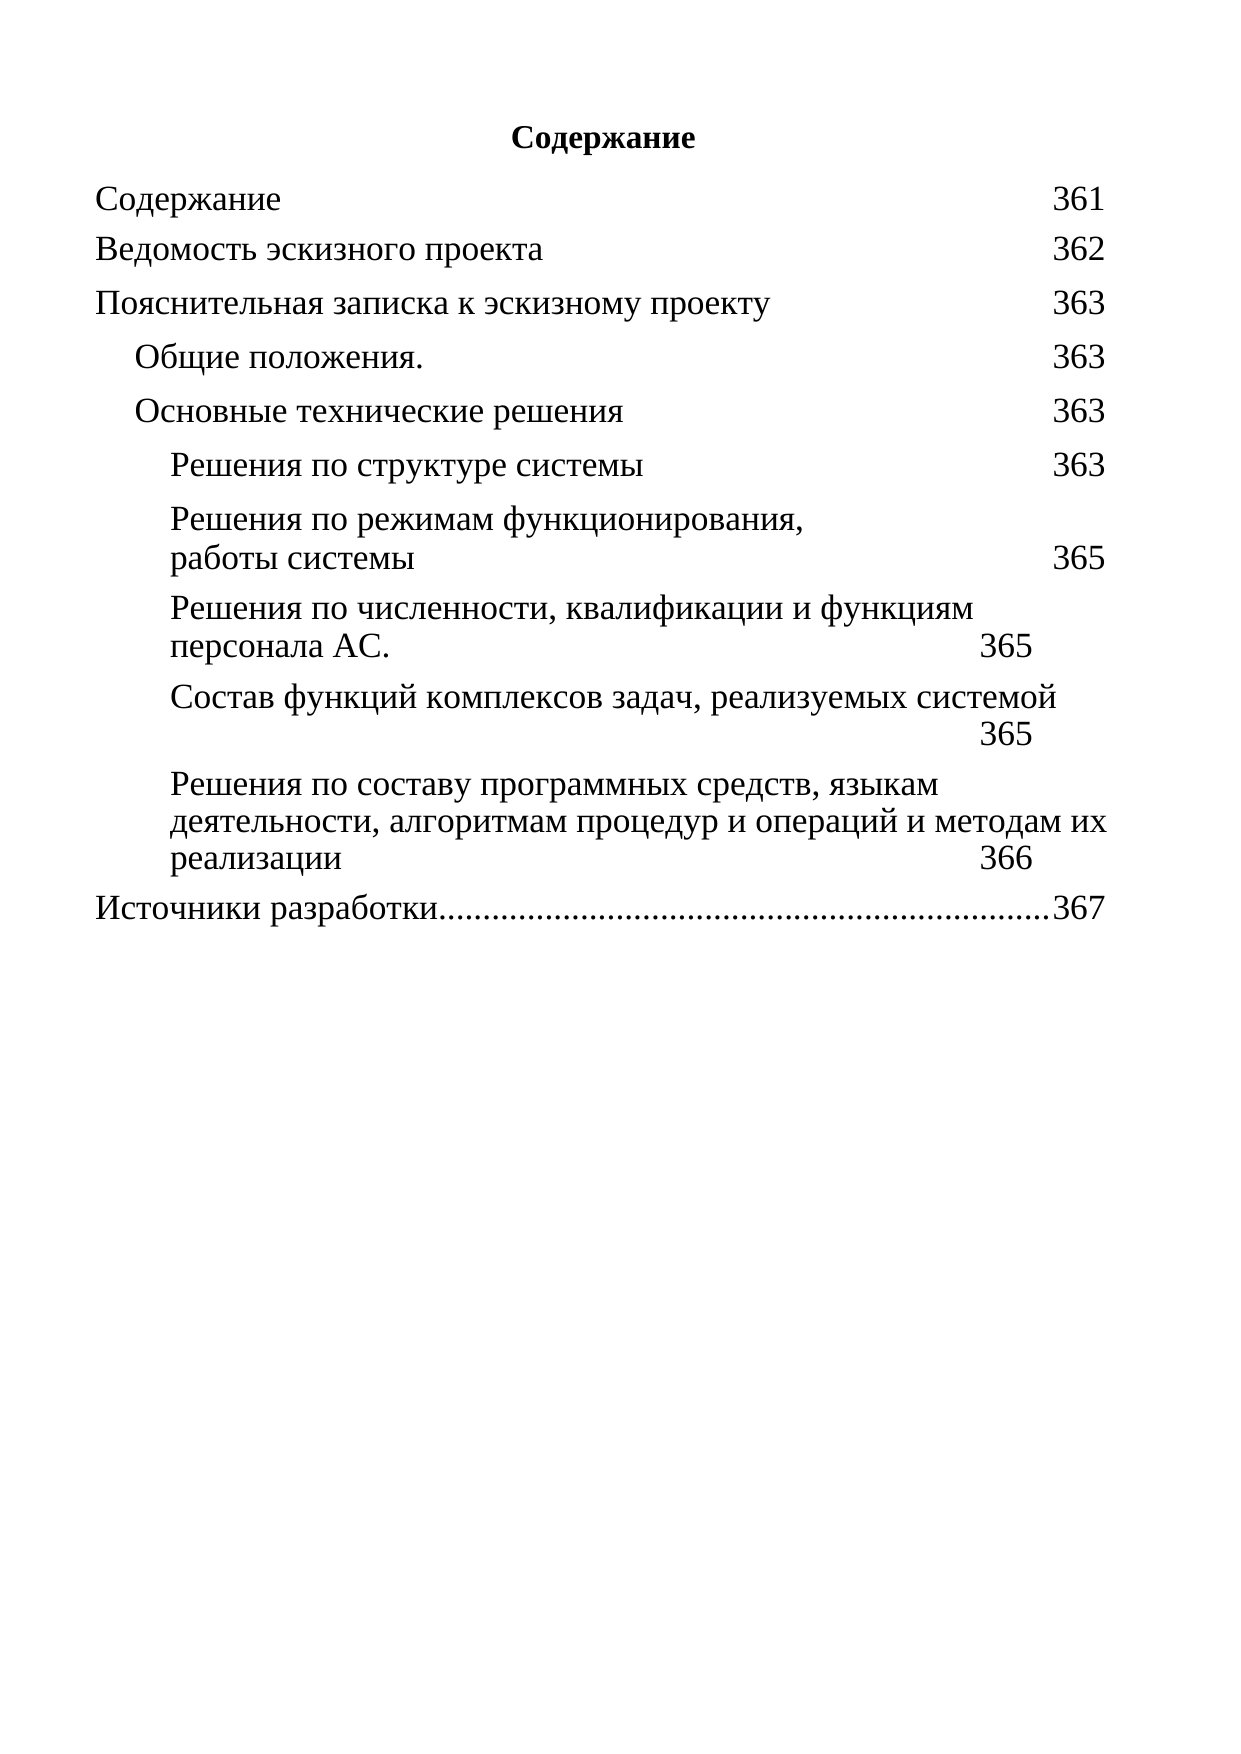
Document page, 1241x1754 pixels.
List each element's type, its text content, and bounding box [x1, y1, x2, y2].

text Содержание [95, 122, 1111, 155]
text Решения по режимам функционирования, [170, 487, 1111, 541]
text Общие положения. 363 [134, 325, 1111, 379]
text Основные технические решения 363 [134, 379, 1111, 433]
text Решения по составу программных средств, языкам деятельности, алгоритмам процедур и операций и методам их реализации 366 [170, 766, 1111, 877]
text Решения по структуре системы 363 [170, 433, 1111, 487]
text Пояснительная записка к эскизному проекту 363 [95, 271, 1111, 325]
text Состав функций комплексов задач, реализуемых системой 365 [170, 678, 1111, 753]
text работы системы 365 [170, 541, 1111, 577]
text Содержание 361 [95, 182, 1111, 217]
text Ведомость эскизного проекта 362 [95, 217, 1111, 271]
text Решения по численности, квалификации и функциям персонала АС. 365 [170, 589, 1111, 665]
text Источники разработки 367 [95, 891, 1111, 926]
